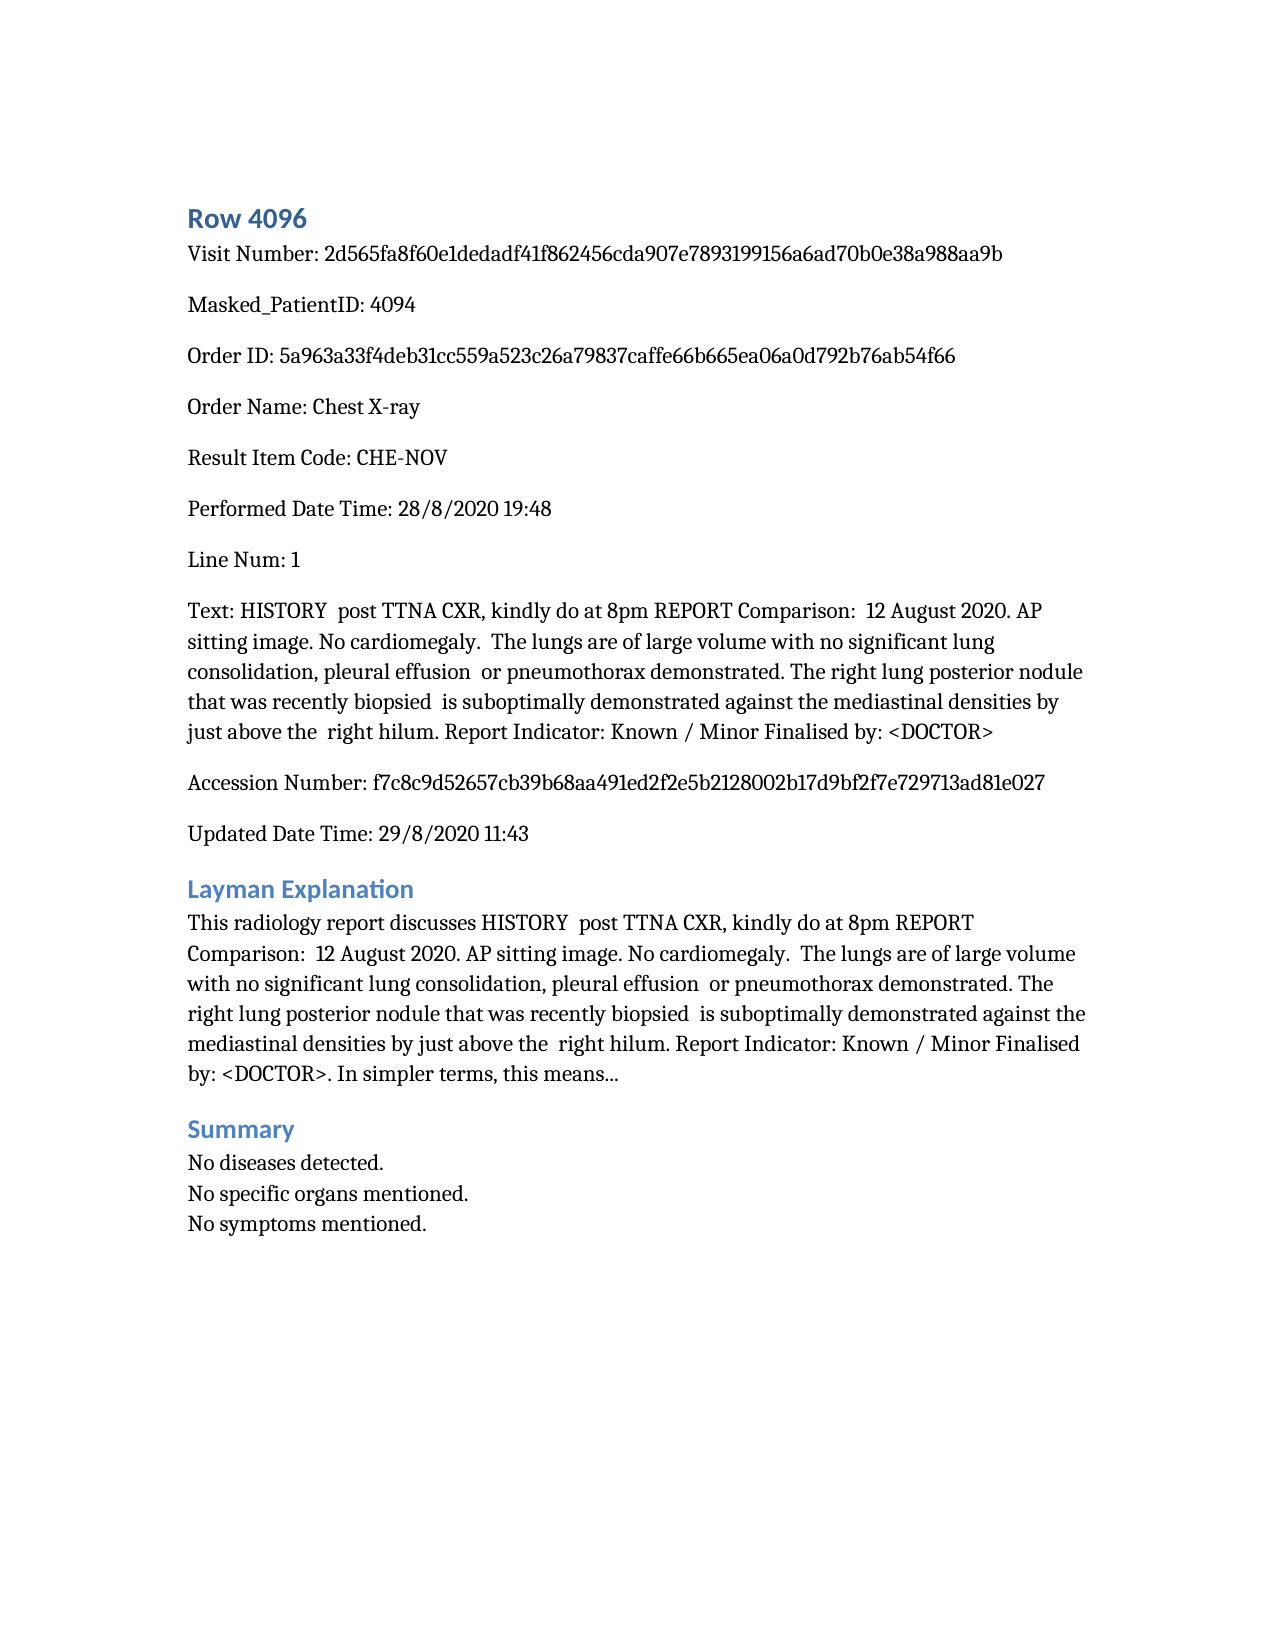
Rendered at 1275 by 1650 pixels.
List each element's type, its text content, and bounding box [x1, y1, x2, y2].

text Result Item Code: CHE-NOV [187, 445, 1087, 471]
text Updated Date Time: 29/8/2020 11:43 [187, 821, 1087, 847]
subtitle Row 4096 [187, 200, 1087, 236]
text Masked_PatientID: 4094 [187, 292, 1087, 318]
text No diseases detected. No specific organs mentioned. No symptoms mentioned. [187, 1150, 1087, 1237]
subtitle Summary [187, 1112, 1087, 1145]
text Line Num: 1 [187, 547, 1087, 573]
subtitle Layman Explanation [187, 872, 1087, 905]
text Visit Number: 2d565fa8f60e1dedadf41f862456cda907e7893199156a6ad70b0e38a988aa9b [187, 241, 1087, 267]
text Order Name: Chest X-ray [187, 394, 1087, 420]
text This radiology report discusses HISTORY post TTNA CXR, kindly do at 8pm REPORT Comparison: 12 August 2020. AP sitting image. No cardiomegaly. The lungs are of large volume with no significant lung consolidation, pleural effusion or pneumothorax demonstrated. The right lung posterior nodule that was recently biopsied is suboptimally demonstrated against the mediastinal densities by just above the right hilum. Report Indicator: Known / Minor Finalised by: <DOCTOR>. In simpler terms, this means... [187, 910, 1087, 1087]
text Accession Number: f7c8c9d52657cb39b68aa491ed2f2e5b2128002b17d9bf2f7e729713ad81e027 [187, 770, 1087, 796]
text Performed Date Time: 28/8/2020 19:48 [187, 496, 1087, 522]
text Text: HISTORY post TTNA CXR, kindly do at 8pm REPORT Comparison: 12 August 2020. AP sitting image. No cardiomegaly. The lungs are of large volume with no significant lung consolidation, pleural effusion or pneumothorax demonstrated. The right lung posterior nodule that was recently biopsied is suboptimally demonstrated against the mediastinal densities by just above the right hilum. Report Indicator: Known / Minor Finalised by: <DOCTOR> [187, 598, 1087, 745]
text Order ID: 5a963a33f4deb31cc559a523c26a79837caffe66b665ea06a0d792b76ab54f66 [187, 343, 1087, 369]
